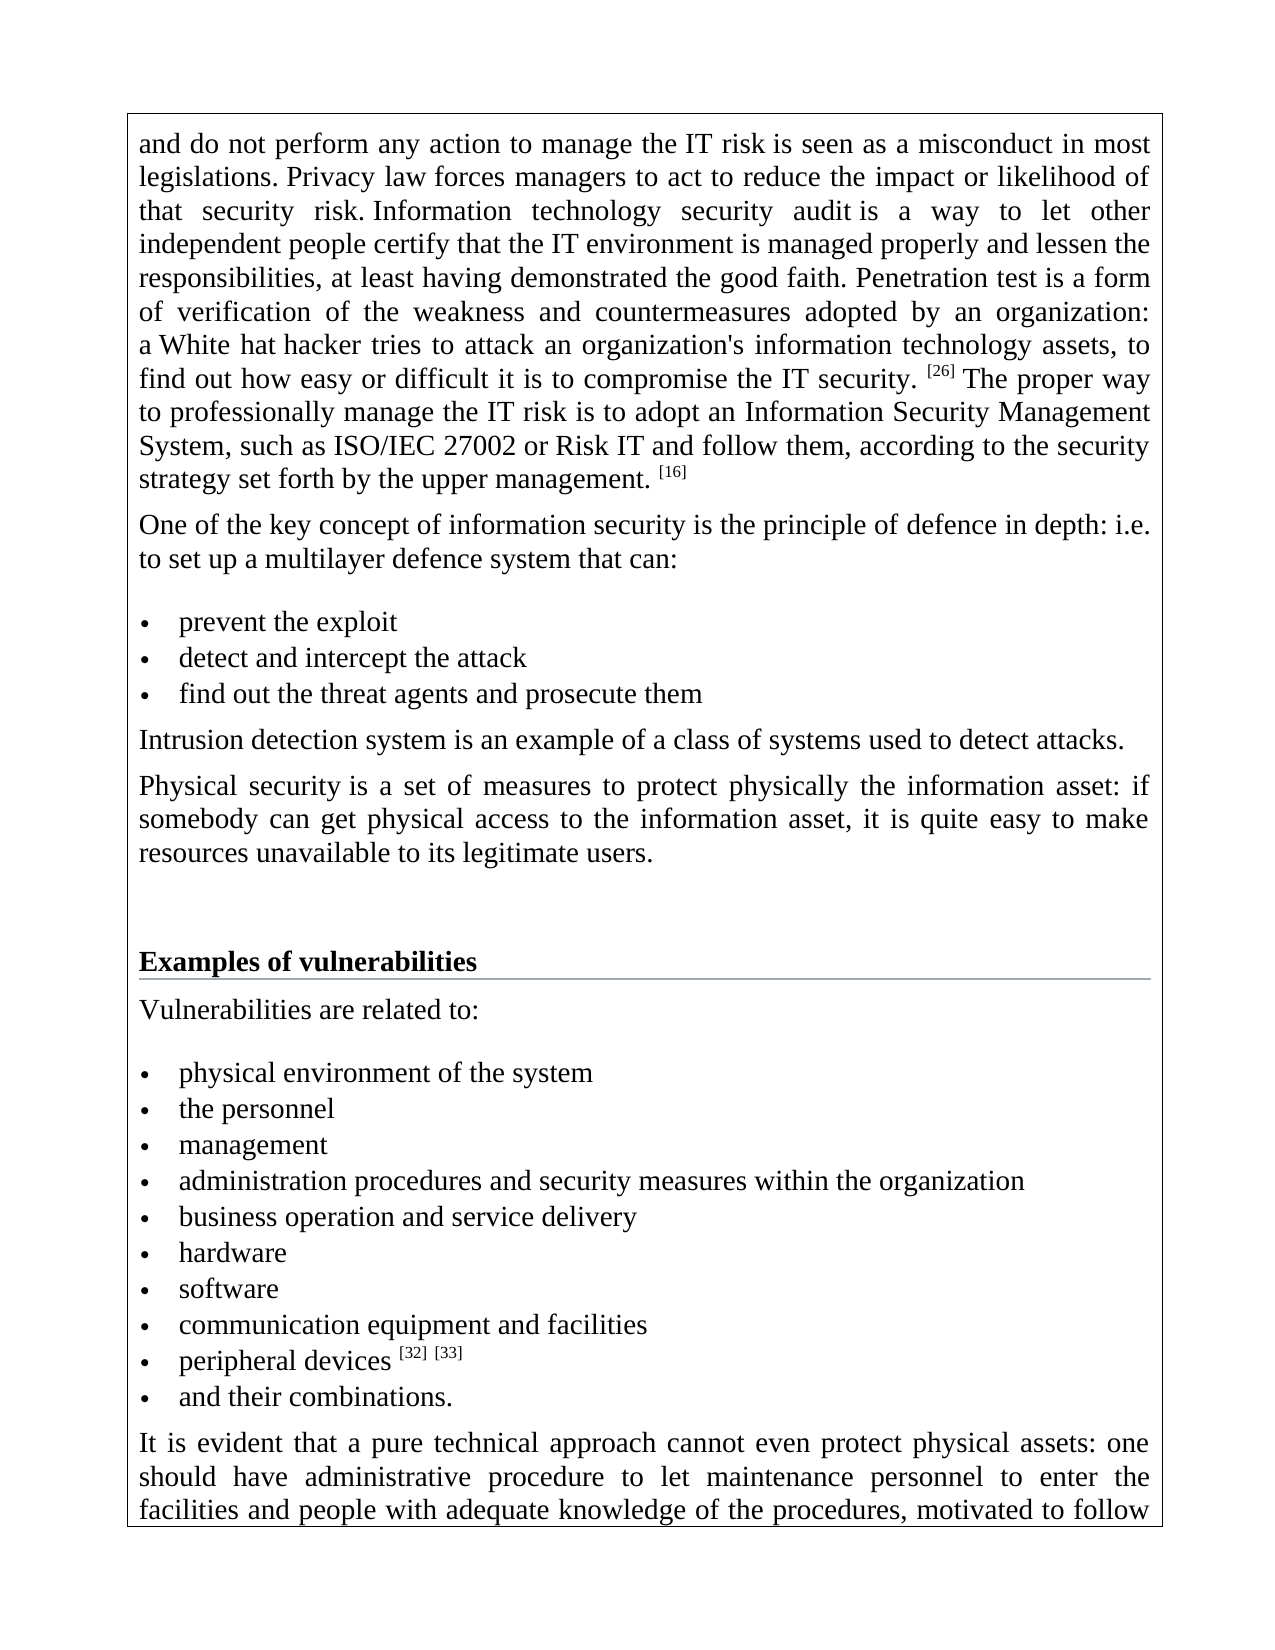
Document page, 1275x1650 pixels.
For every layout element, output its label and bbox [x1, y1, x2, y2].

table_cell [128, 114, 1162, 1526]
